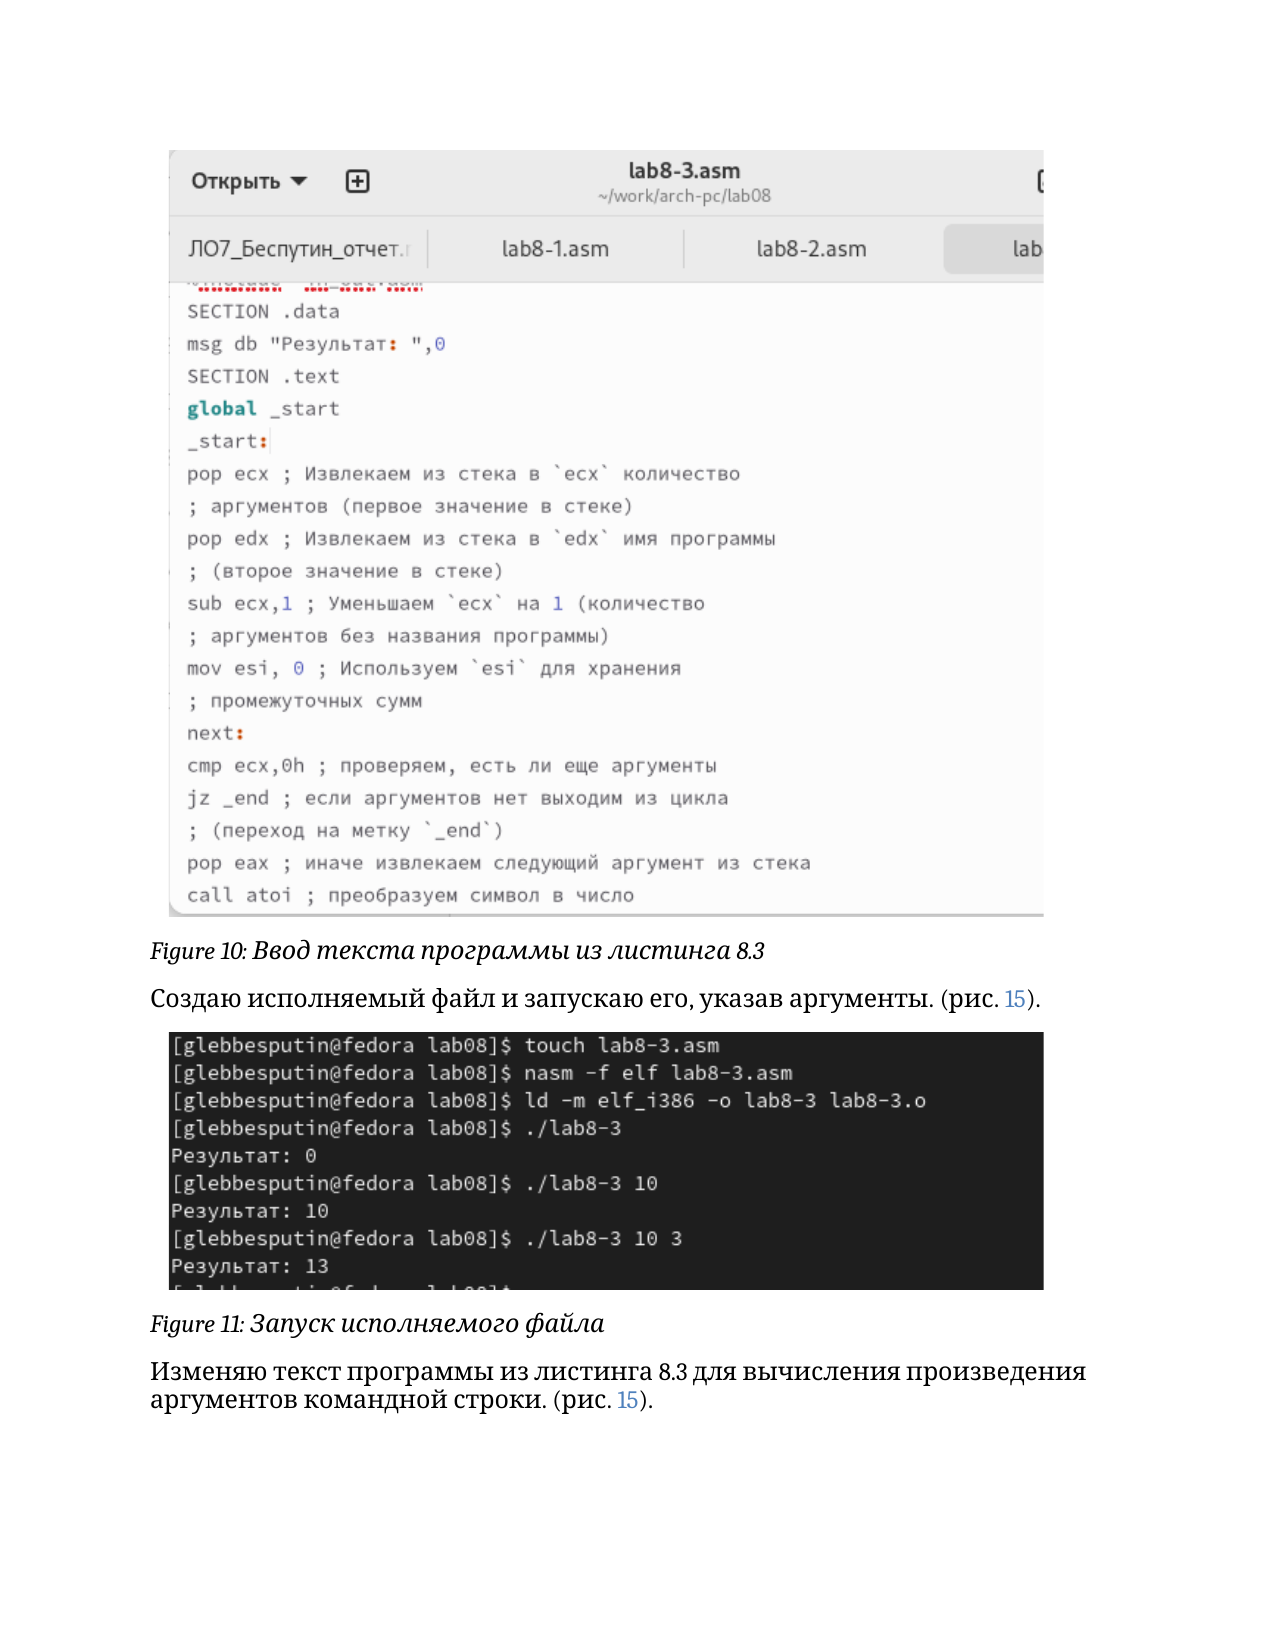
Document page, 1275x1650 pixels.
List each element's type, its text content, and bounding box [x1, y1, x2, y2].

text Создаю исполняемый файл и запускаю его, указав аргументы. (рис. 15). [150, 984, 1125, 1013]
text Figure 11: Запуск исполняемого файла [150, 1310, 1125, 1339]
picture [168, 150, 1044, 917]
text Изменяю текст программы из листинга 8.3 для вычисления произведения аргументов командной строки. (рис. 15). [150, 1357, 1125, 1415]
text Figure 10: Ввод текста программы из листинга 8.3 [150, 937, 1125, 966]
picture [168, 1032, 1044, 1290]
